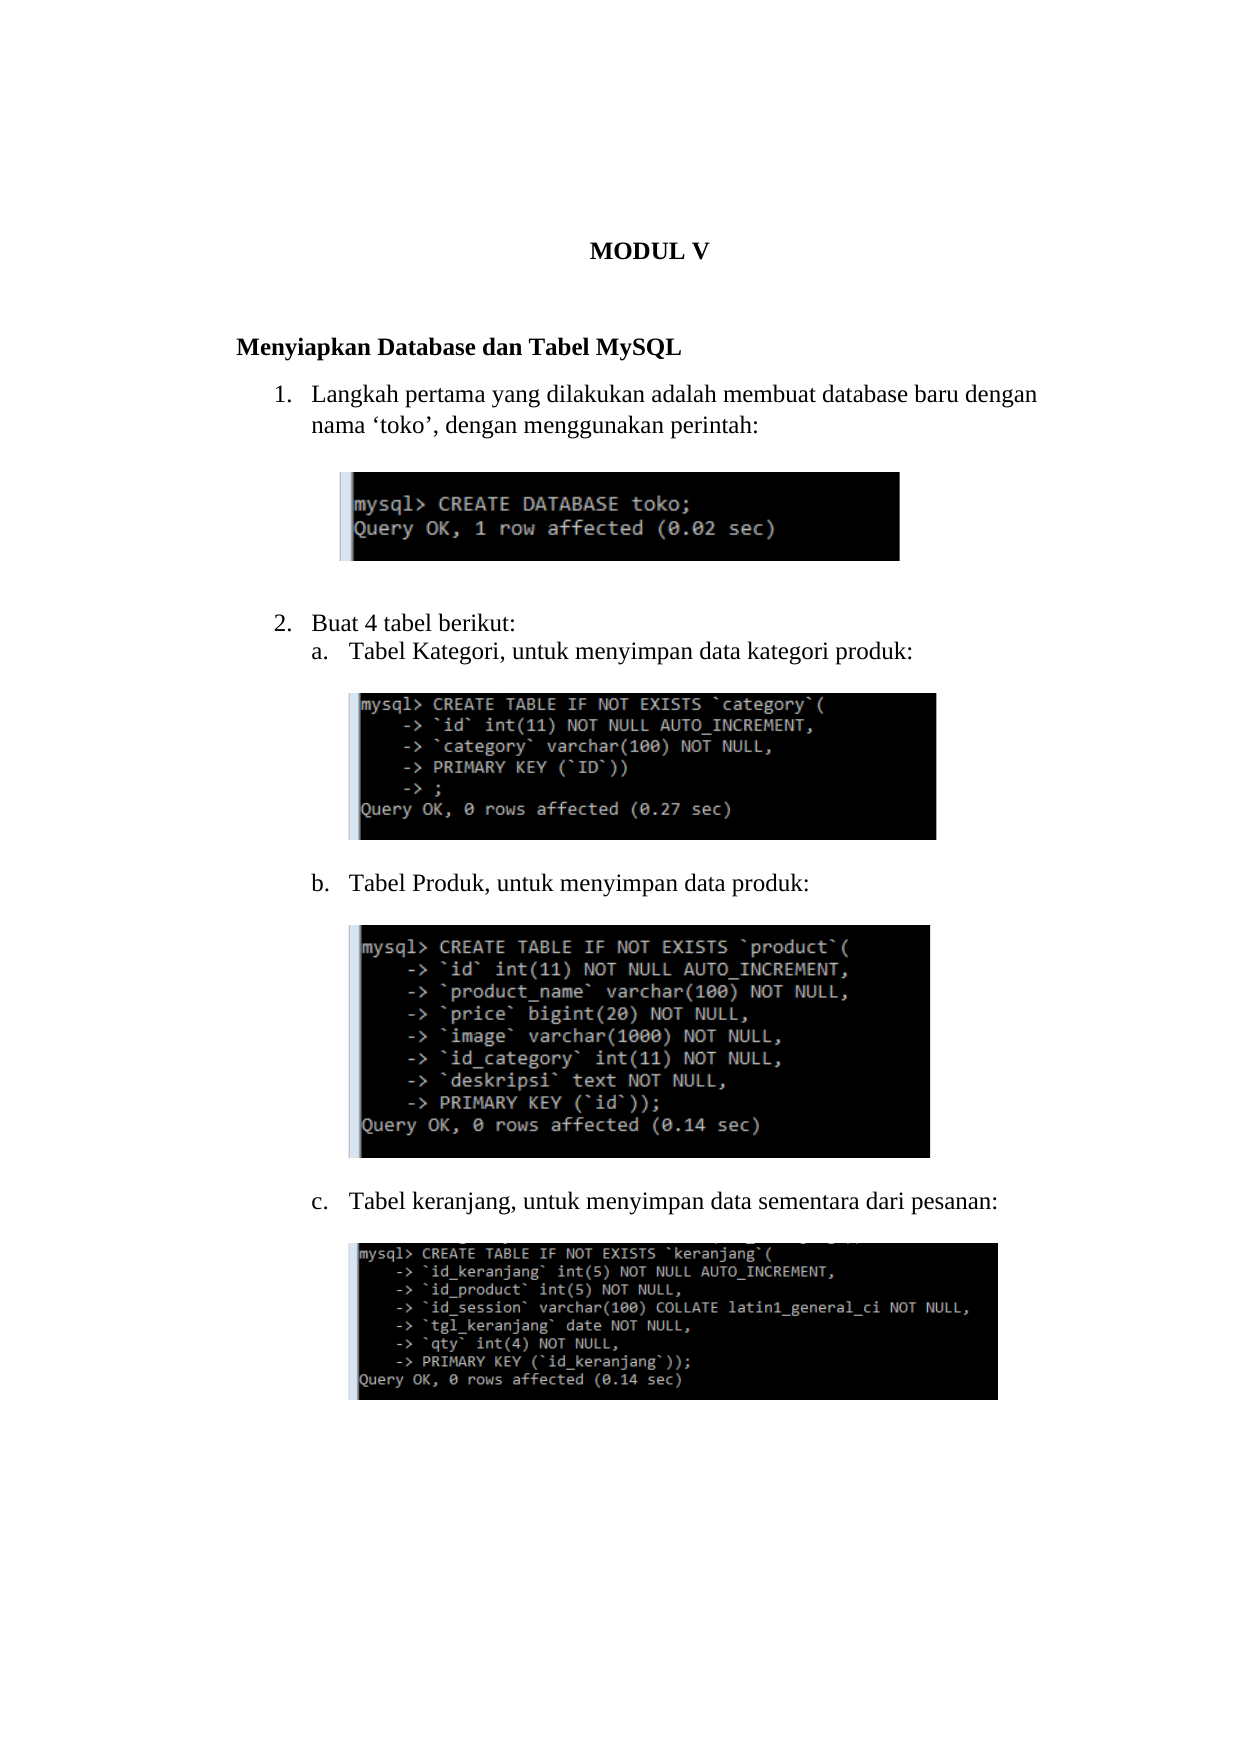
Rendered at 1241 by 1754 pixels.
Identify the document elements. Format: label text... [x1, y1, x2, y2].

list Tabel Produk, untuk menyimpan data produk: [311, 868, 1063, 897]
text Menyiapkan Database dan Tabel MySQL [236, 332, 1063, 360]
list Tabel keranjang, untuk menyimpan data sementara dari pesanan: [311, 1186, 1063, 1215]
text MODUL V [236, 236, 1063, 265]
list Langkah pertama yang dilakukan adalah membuat database baru dengan nama ‘toko’, dengan menggunakan perintah: [274, 379, 1063, 439]
list Buat 4 tabel berikut: [274, 608, 1063, 636]
list Tabel Kategori, untuk menyimpan data kategori produk: [311, 636, 1063, 665]
